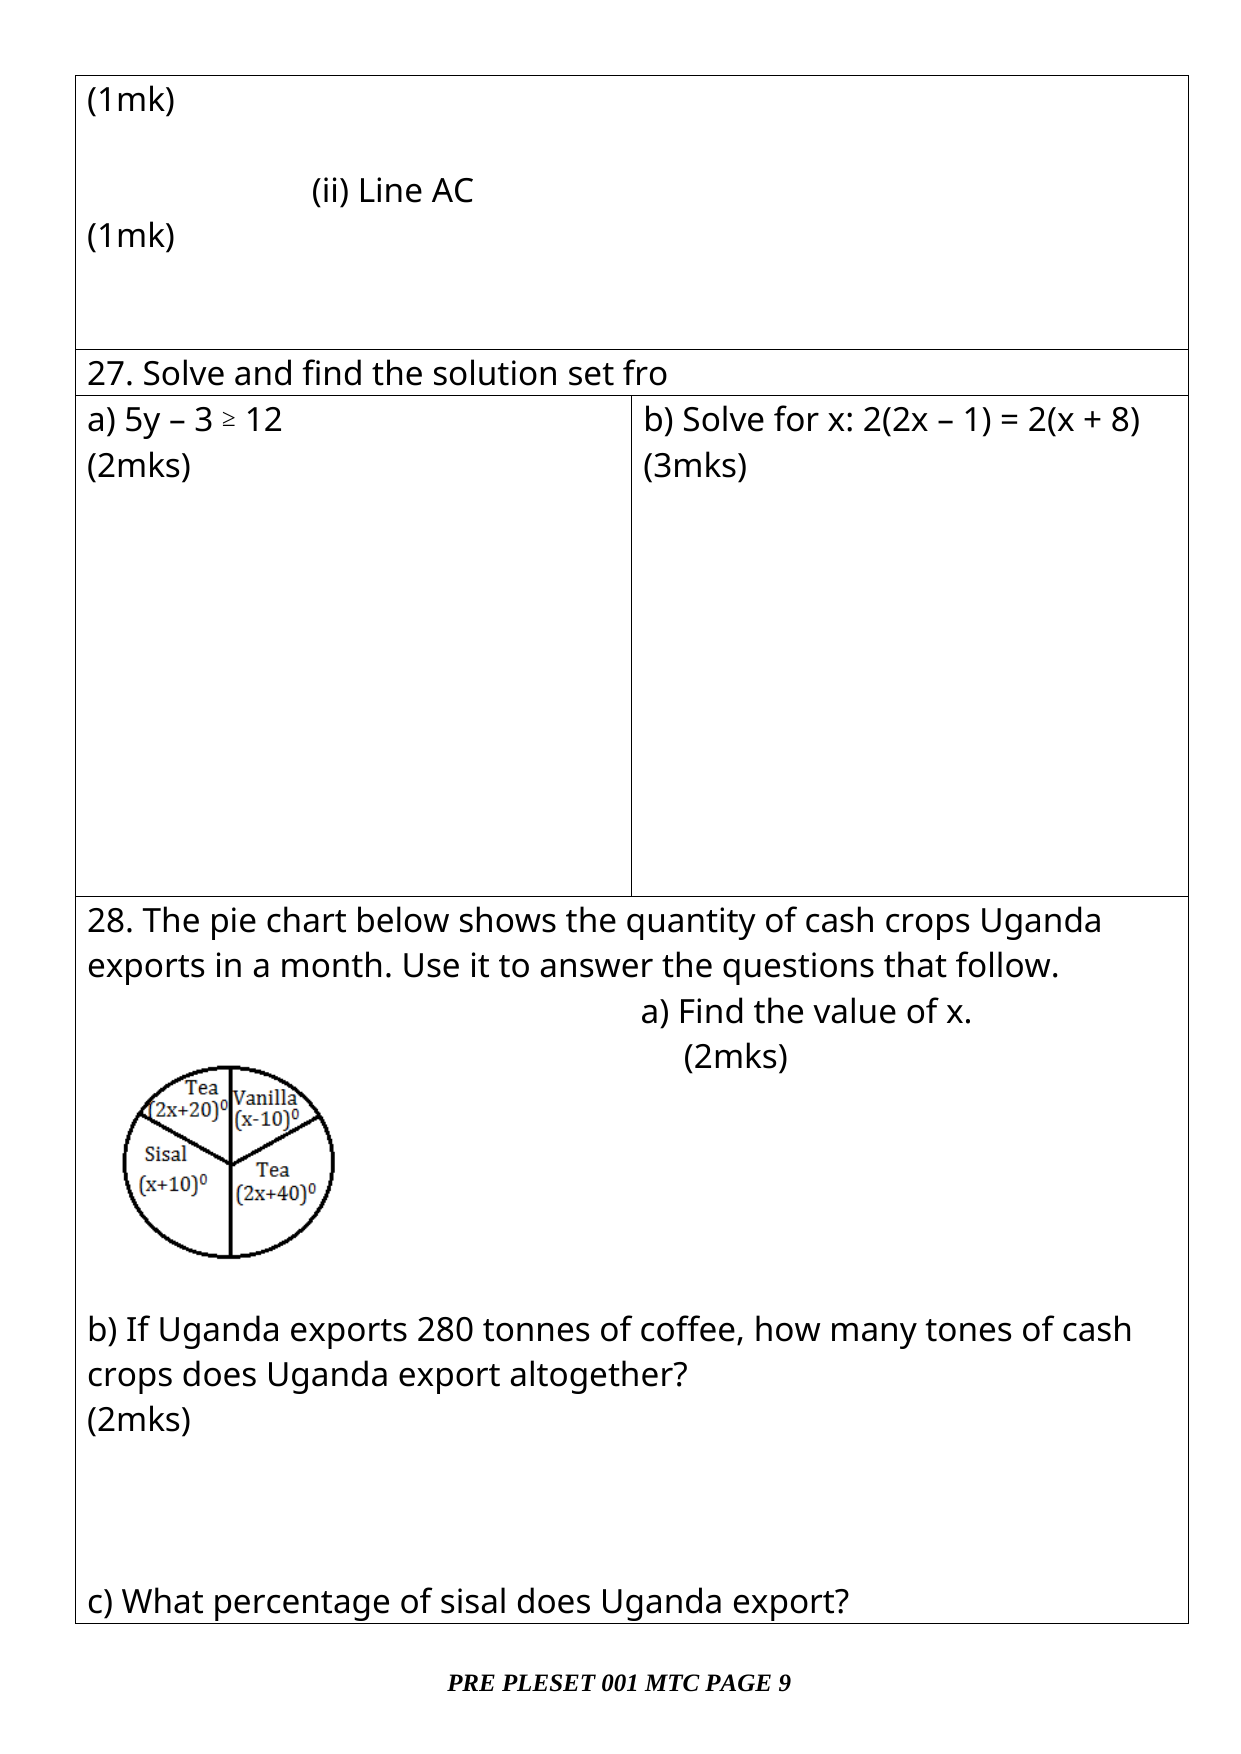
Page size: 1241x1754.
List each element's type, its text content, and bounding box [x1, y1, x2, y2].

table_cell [76, 897, 1188, 1623]
table_cell a) 5y – 3 12 (2mks) [76, 396, 631, 896]
table_cell 27. Solve and find the solution set fro [76, 350, 1188, 395]
picture [115, 1058, 344, 1263]
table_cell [76, 76, 1188, 348]
table_cell b) Solve for x: 2(2x – 1) = 2(x + 8) (3mks) [632, 396, 1188, 896]
